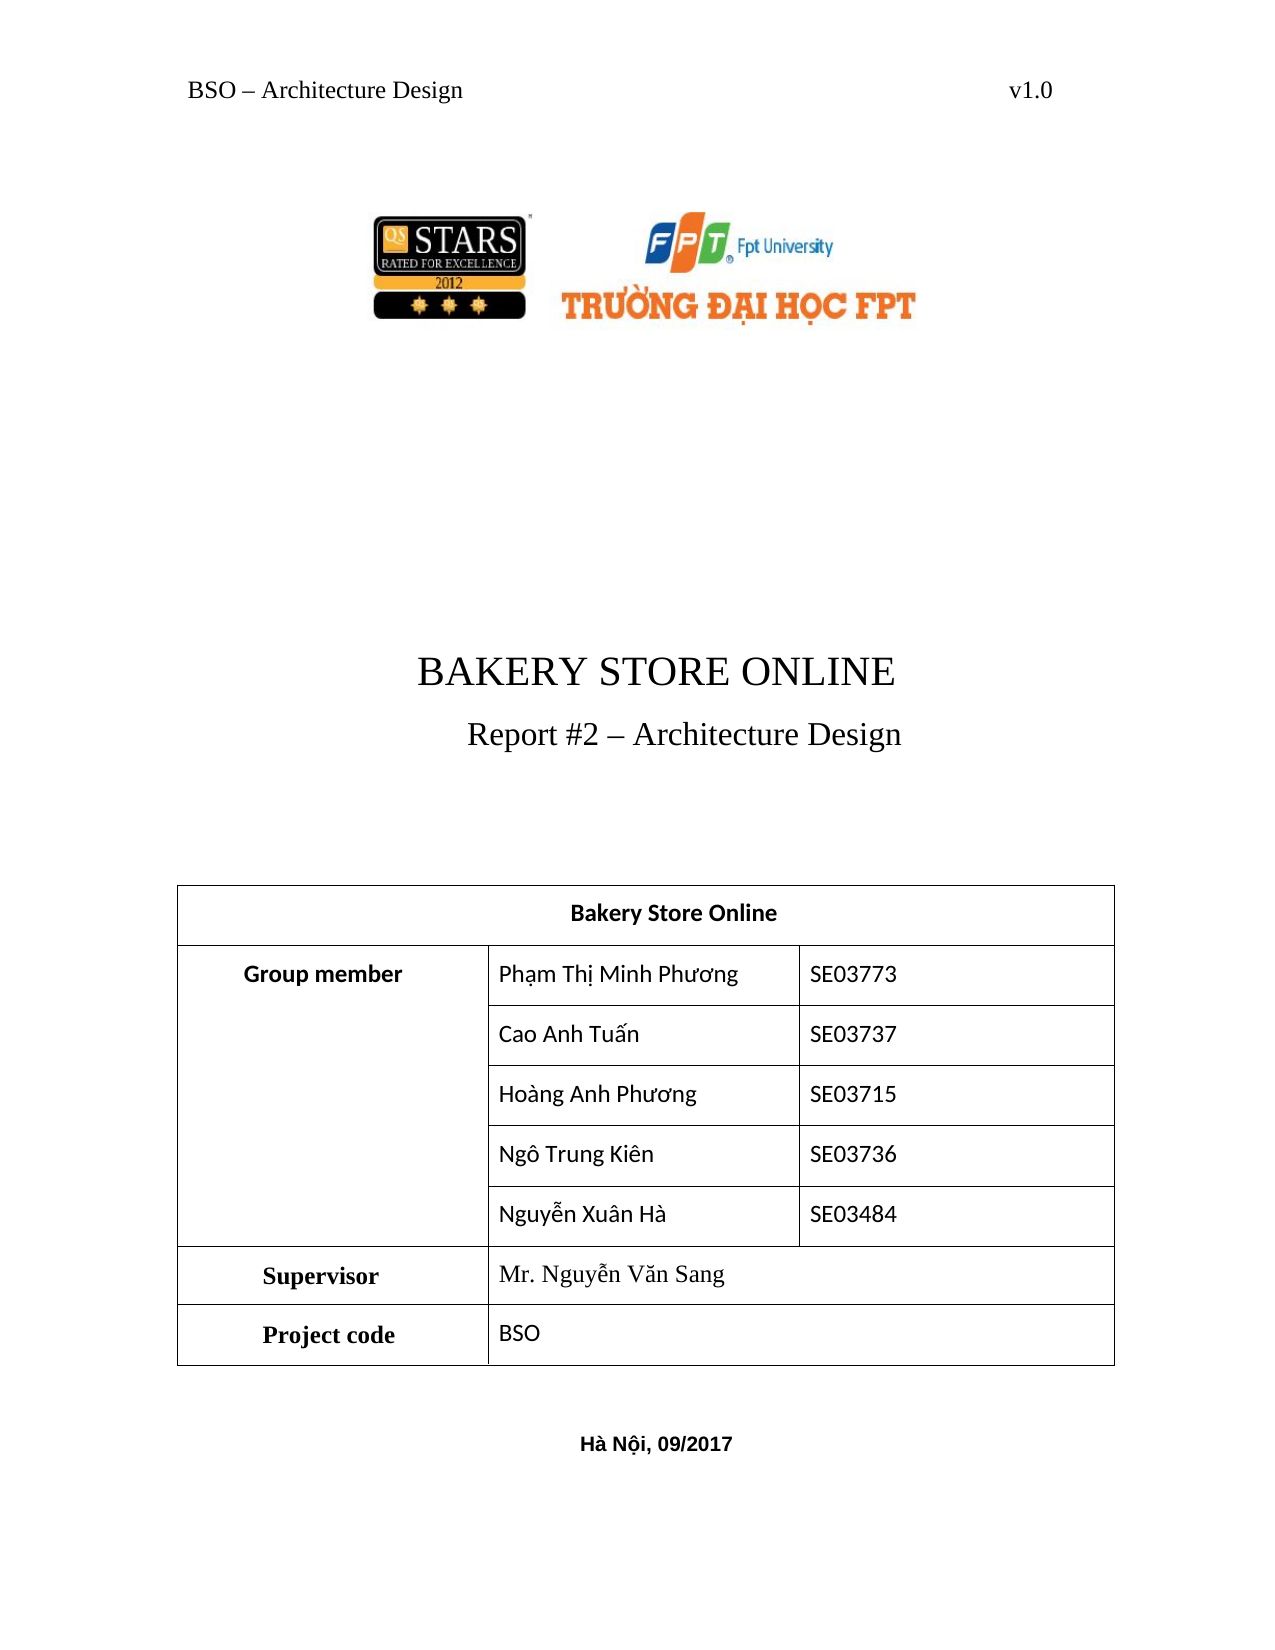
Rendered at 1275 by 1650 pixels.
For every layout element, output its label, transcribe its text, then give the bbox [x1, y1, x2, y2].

text BAKERY STORE ONLINE [187, 647, 1125, 694]
picture [301, 162, 1011, 368]
table_cell Group member [178, 946, 488, 1246]
table_cell SE03773 [800, 946, 1114, 1005]
table_header Bakery Store Online [178, 886, 1114, 945]
table_cell Project code [178, 1305, 488, 1364]
table_cell SE03715 [800, 1066, 1114, 1125]
table_cell Supervisor [178, 1247, 488, 1304]
table_cell SE03737 [800, 1006, 1114, 1065]
table_cell SE03736 [800, 1126, 1114, 1186]
table_cell SE03484 [800, 1187, 1114, 1246]
table_cell BSO [489, 1305, 1114, 1364]
table_cell Cao Anh Tuấn [489, 1006, 799, 1065]
text Report #2 – Architecture Design [244, 714, 1125, 753]
table_cell Hoàng Anh Phương [489, 1066, 799, 1125]
text Hà Nội, 09/2017 [187, 1432, 1125, 1456]
table_cell Nguyễn Xuân Hà [489, 1187, 799, 1246]
table_cell Mr. Nguyễn Văn Sang [489, 1247, 1114, 1304]
table_cell Ngô Trung Kiên [489, 1126, 799, 1186]
table_cell Phạm Thị Minh Phương [489, 946, 799, 1005]
